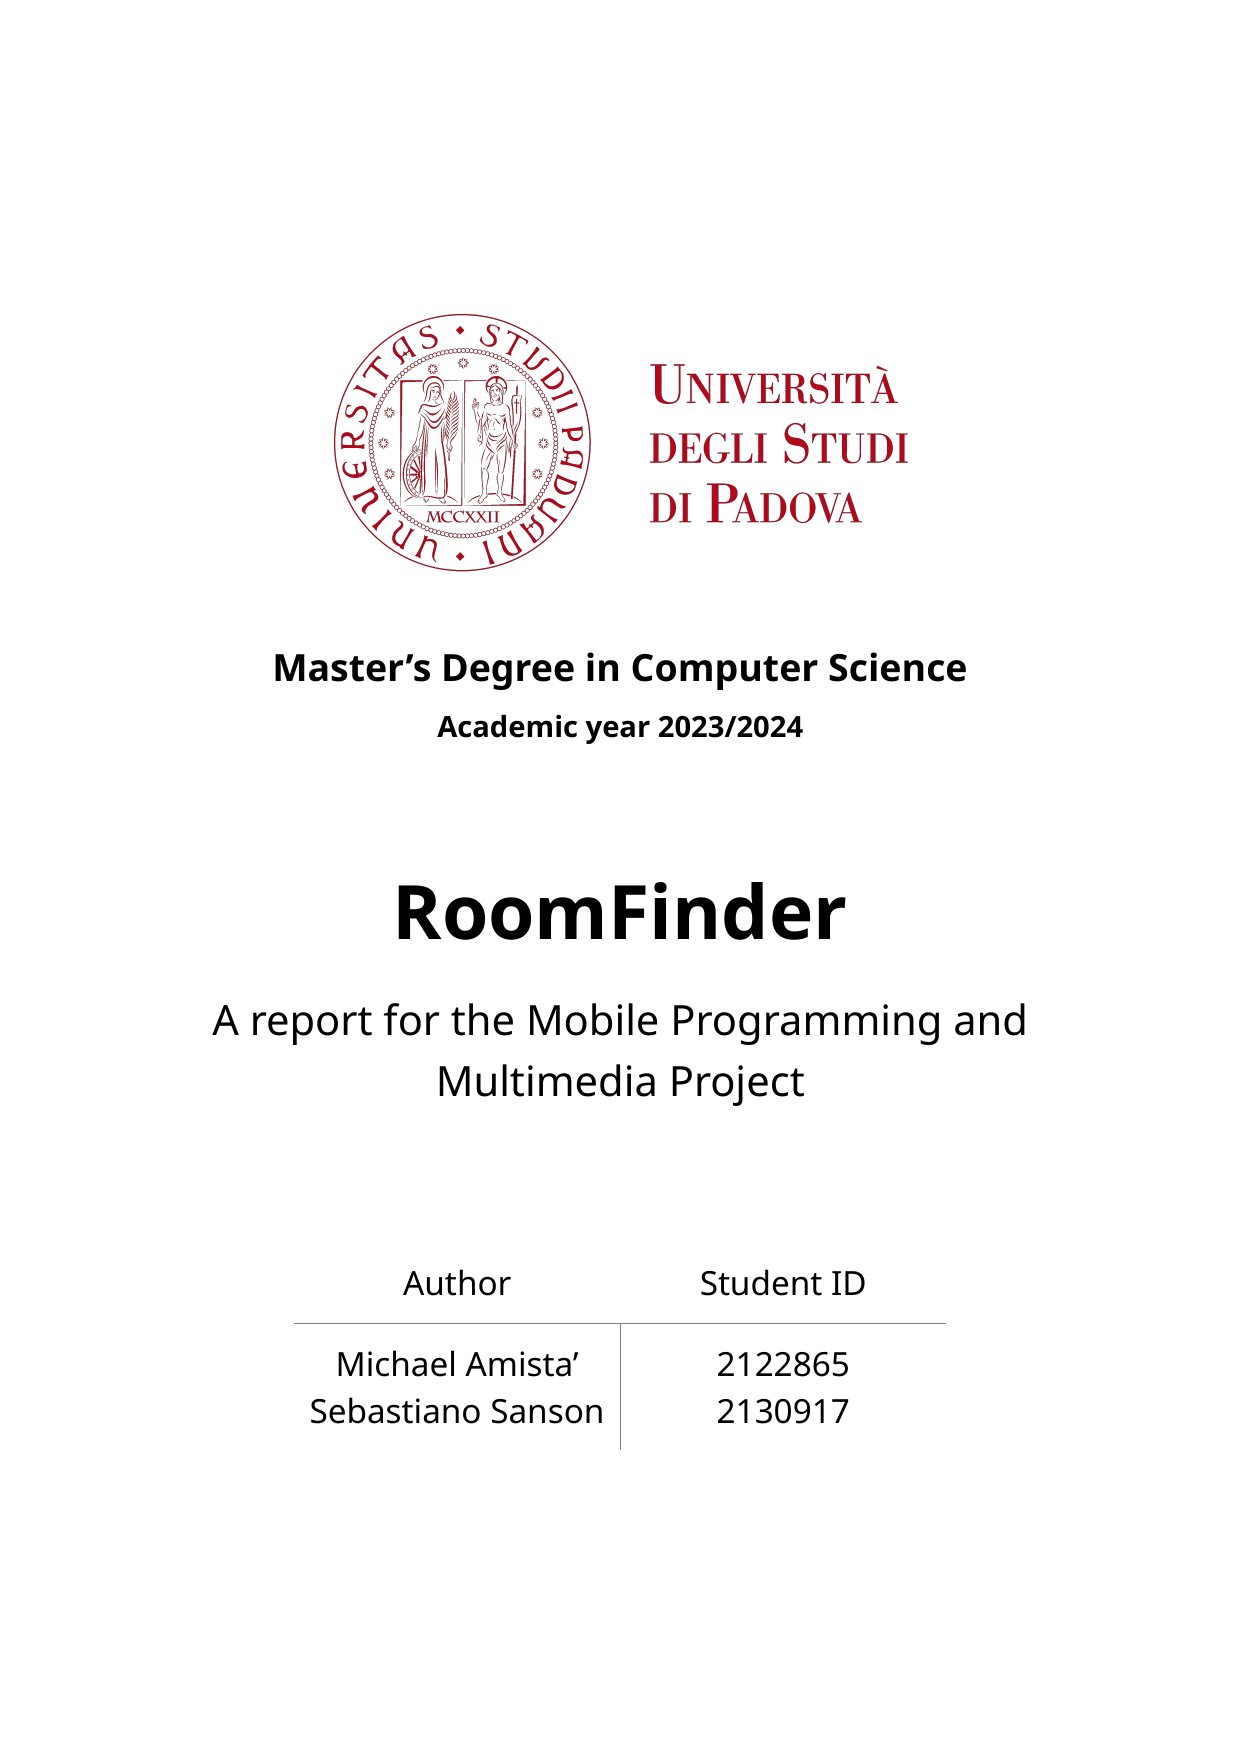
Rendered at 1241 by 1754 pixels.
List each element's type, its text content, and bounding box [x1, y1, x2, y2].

text Multimedia Project [118, 1052, 1122, 1109]
text RoomFinder [118, 859, 1122, 962]
table_cell Michael Amista’ [294, 1324, 620, 1388]
text Academic year 2023/2024 [118, 706, 1122, 746]
table_header Author [294, 1260, 620, 1323]
table_cell Sebastiano Sanson [294, 1388, 620, 1450]
text Master’s Degree in Computer Science [118, 641, 1122, 692]
table_header Student ID [620, 1260, 946, 1323]
table_cell 2130917 [621, 1388, 946, 1450]
table_cell 2122865 [621, 1324, 946, 1388]
picture [332, 312, 908, 573]
text A report for the Mobile Programming and [118, 991, 1122, 1047]
